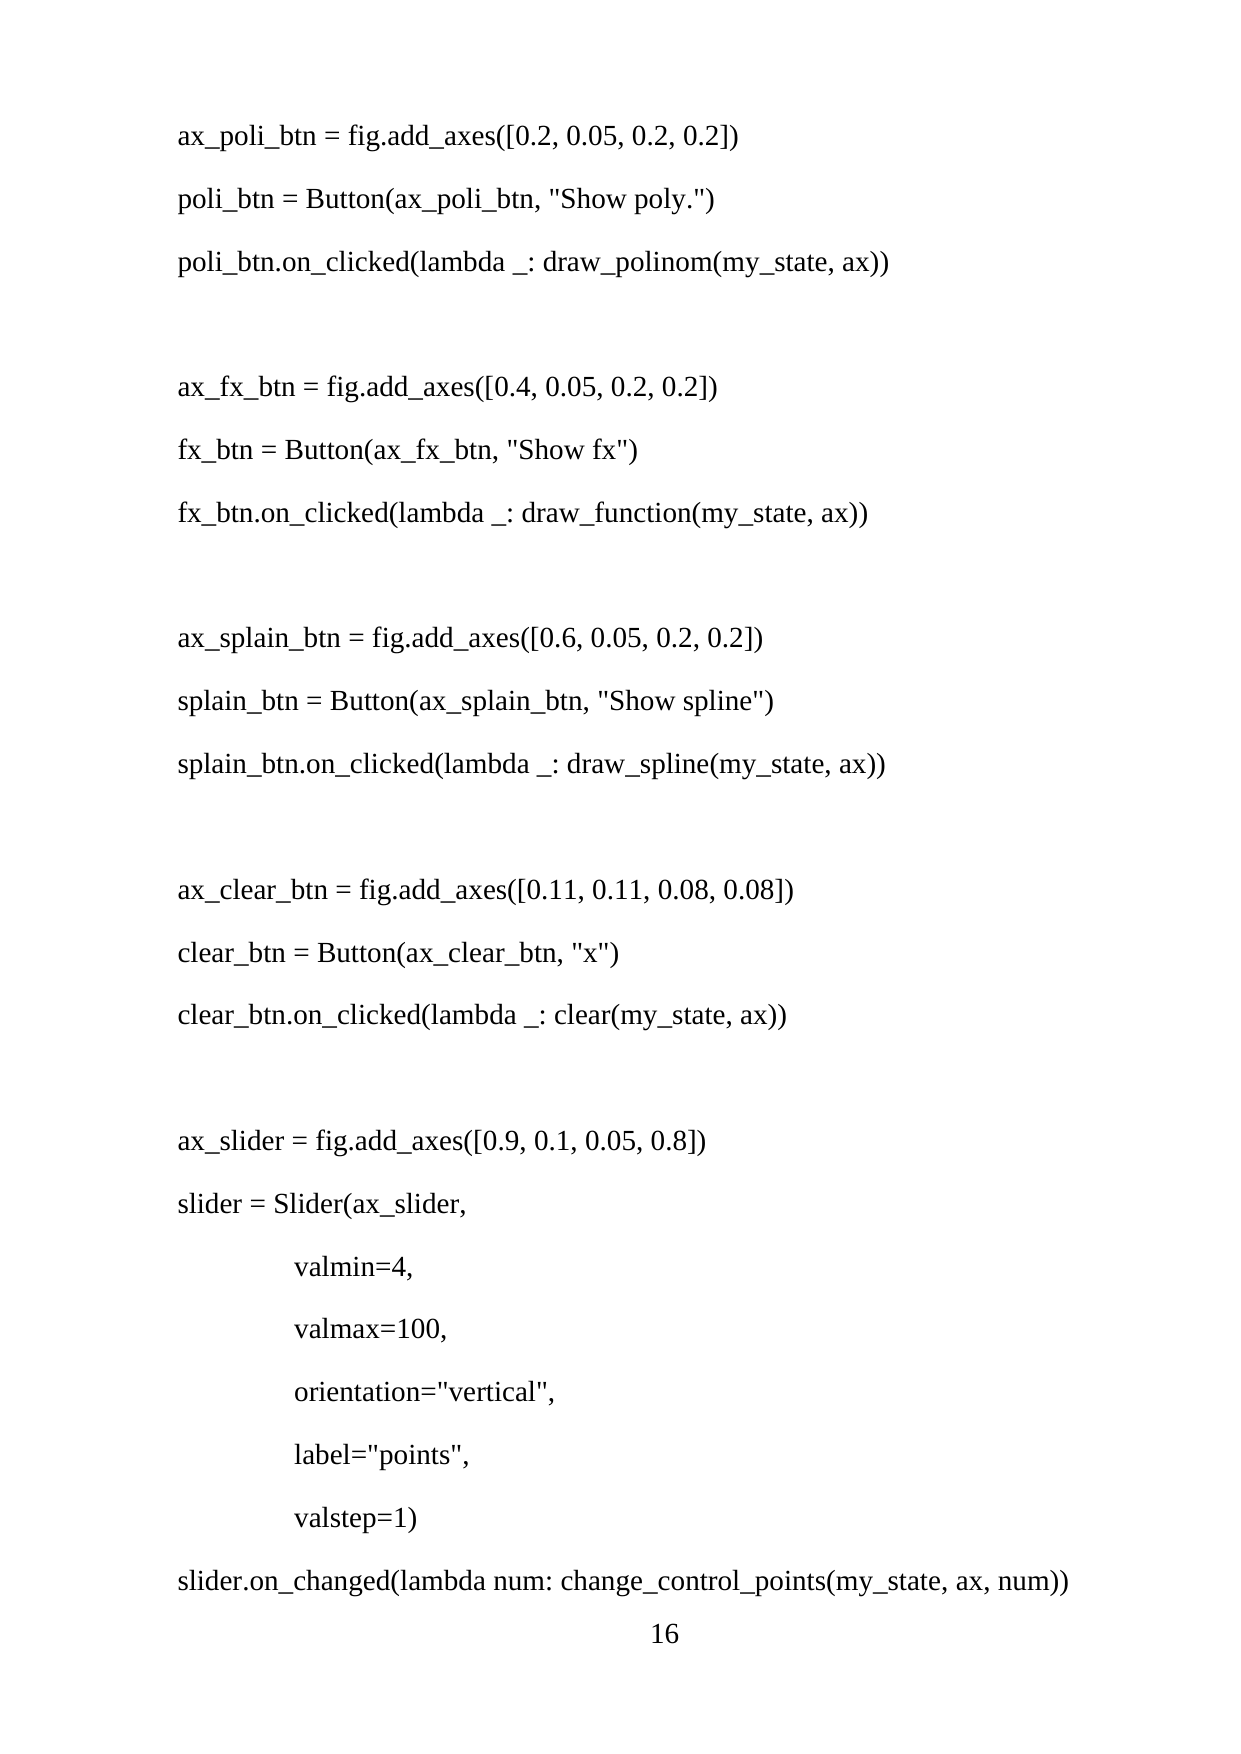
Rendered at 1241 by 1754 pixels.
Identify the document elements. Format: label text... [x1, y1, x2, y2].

text clear_btn = Button(ax_clear_btn, "x") [177, 935, 1152, 968]
text valmax=100, [177, 1312, 1152, 1345]
text ax_clear_btn = fig.add_axes([0.11, 0.11, 0.08, 0.08]) [177, 872, 1152, 905]
text valstep=1) [177, 1500, 1152, 1533]
text fx_btn.on_clicked(lambda _: draw_function(my_state, ax)) [177, 495, 1152, 528]
text clear_btn.on_clicked(lambda _: clear(my_state, ax)) [177, 997, 1152, 1031]
text label="points", [177, 1437, 1152, 1471]
text splain_btn = Button(ax_splain_btn, "Show spline") [177, 683, 1152, 717]
text valmin=4, [177, 1249, 1152, 1282]
text poli_btn.on_clicked(lambda _: draw_polinom(my_state, ax)) [177, 244, 1152, 277]
text orientation="vertical", [177, 1374, 1152, 1408]
text ax_fx_btn = fig.add_axes([0.4, 0.05, 0.2, 0.2]) [177, 369, 1152, 403]
text ax_splain_btn = fig.add_axes([0.6, 0.05, 0.2, 0.2]) [177, 621, 1152, 654]
text fx_btn = Button(ax_fx_btn, "Show fx") [177, 432, 1152, 466]
text poli_btn = Button(ax_poli_btn, "Show poly.") [177, 181, 1152, 214]
text ax_slider = fig.add_axes([0.9, 0.1, 0.05, 0.8]) [177, 1123, 1152, 1157]
text ax_poli_btn = fig.add_axes([0.2, 0.05, 0.2, 0.2]) [177, 118, 1152, 152]
text splain_btn.on_clicked(lambda _: draw_spline(my_state, ax)) [177, 746, 1152, 780]
text slider = Slider(ax_slider, [177, 1186, 1152, 1219]
text slider.on_changed(lambda num: change_control_points(my_state, ax, num)) [177, 1563, 1152, 1596]
